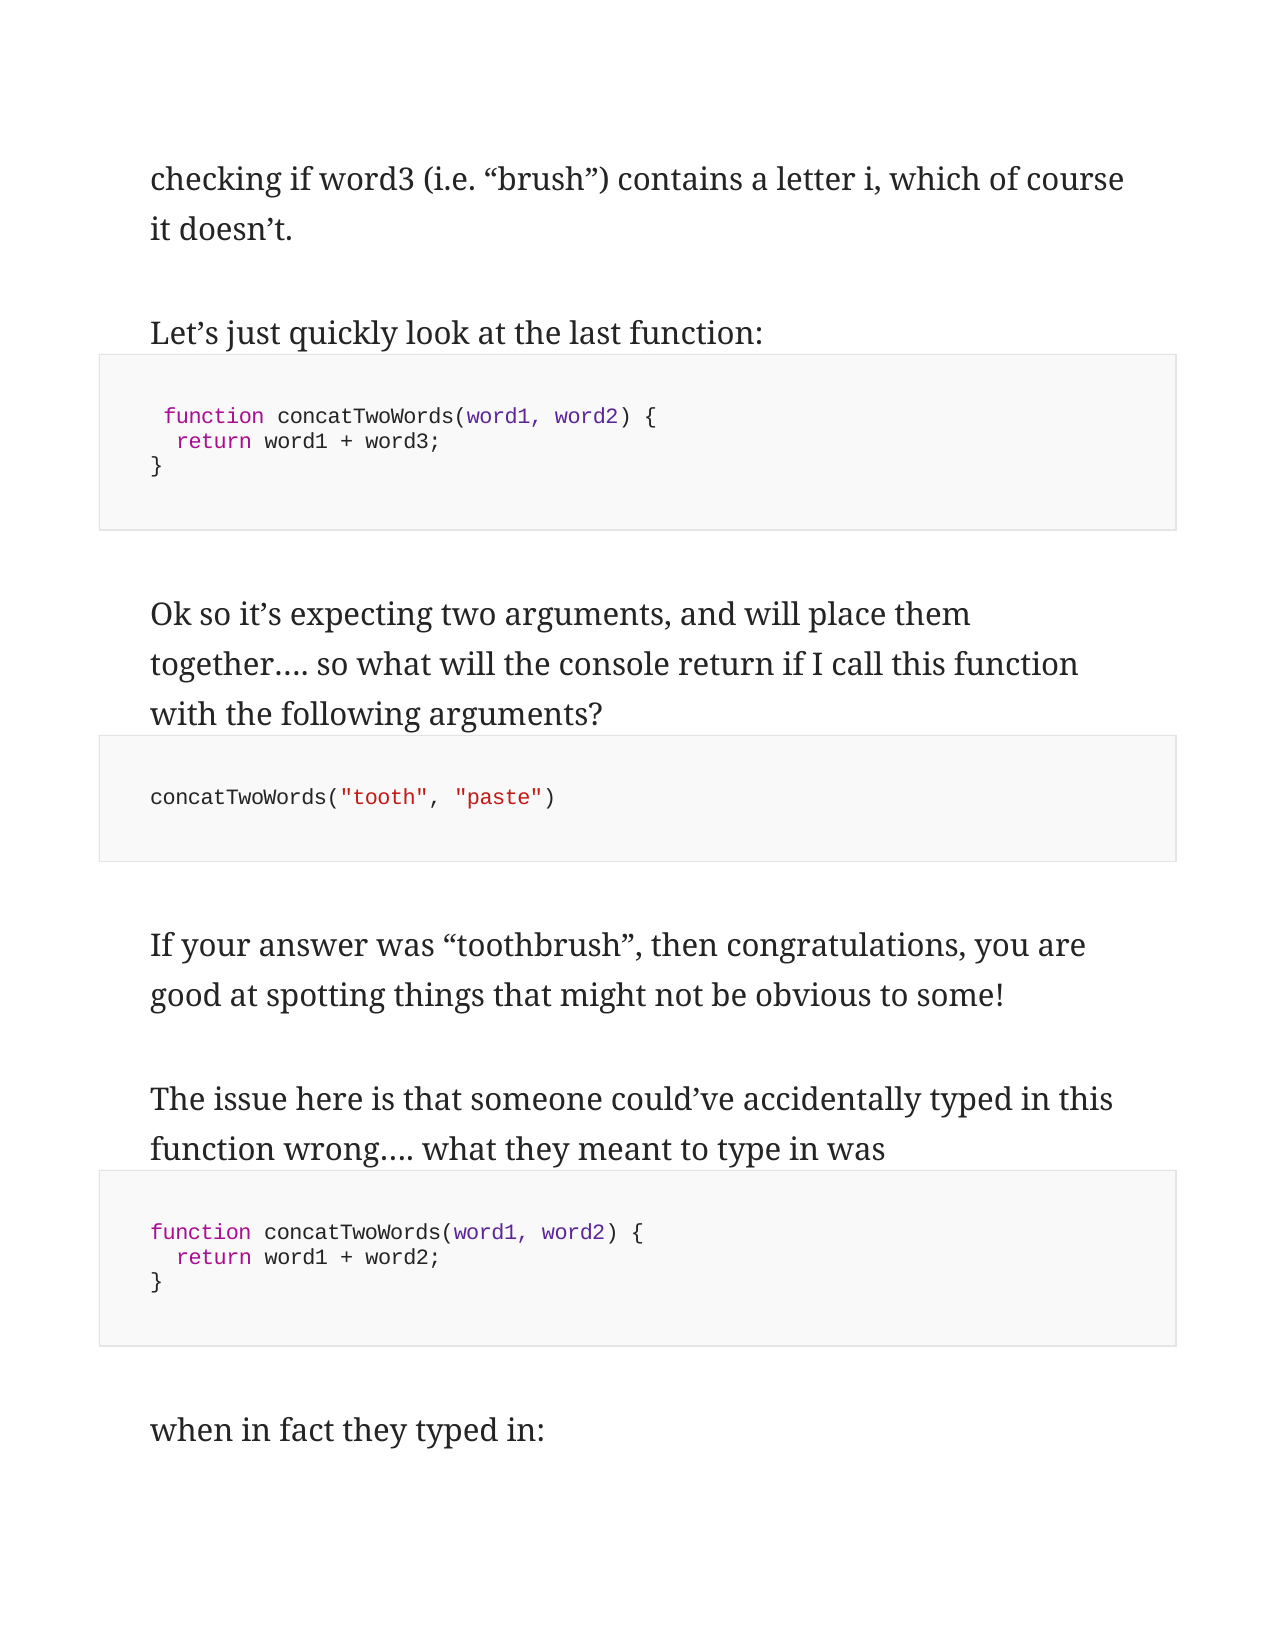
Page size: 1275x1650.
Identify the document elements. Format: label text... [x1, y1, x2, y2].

text when in fact they typed in: [150, 1401, 1125, 1451]
text If your answer was “toothbrush”, then congratulations, you are good at spotting things that might not be obvious to some! [150, 916, 1125, 1016]
text function concatTwoWords(word1, word2) { return word1 + word3; } [100, 355, 1175, 529]
text The issue here is that someone could’ve accidentally typed in this function wrong…. what they meant to type in was [150, 1069, 1125, 1169]
text concatTwoWords("tooth", "paste") [100, 736, 1175, 861]
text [150, 150, 1125, 250]
text Ok so it’s expecting two arguments, and will place them together…. so what will the console return if I call this function with the following arguments? [150, 584, 1125, 734]
text function concatTwoWords(word1, word2) { return word1 + word2; } [100, 1171, 1175, 1345]
text Let’s just quickly look at the last function: [150, 303, 1125, 353]
